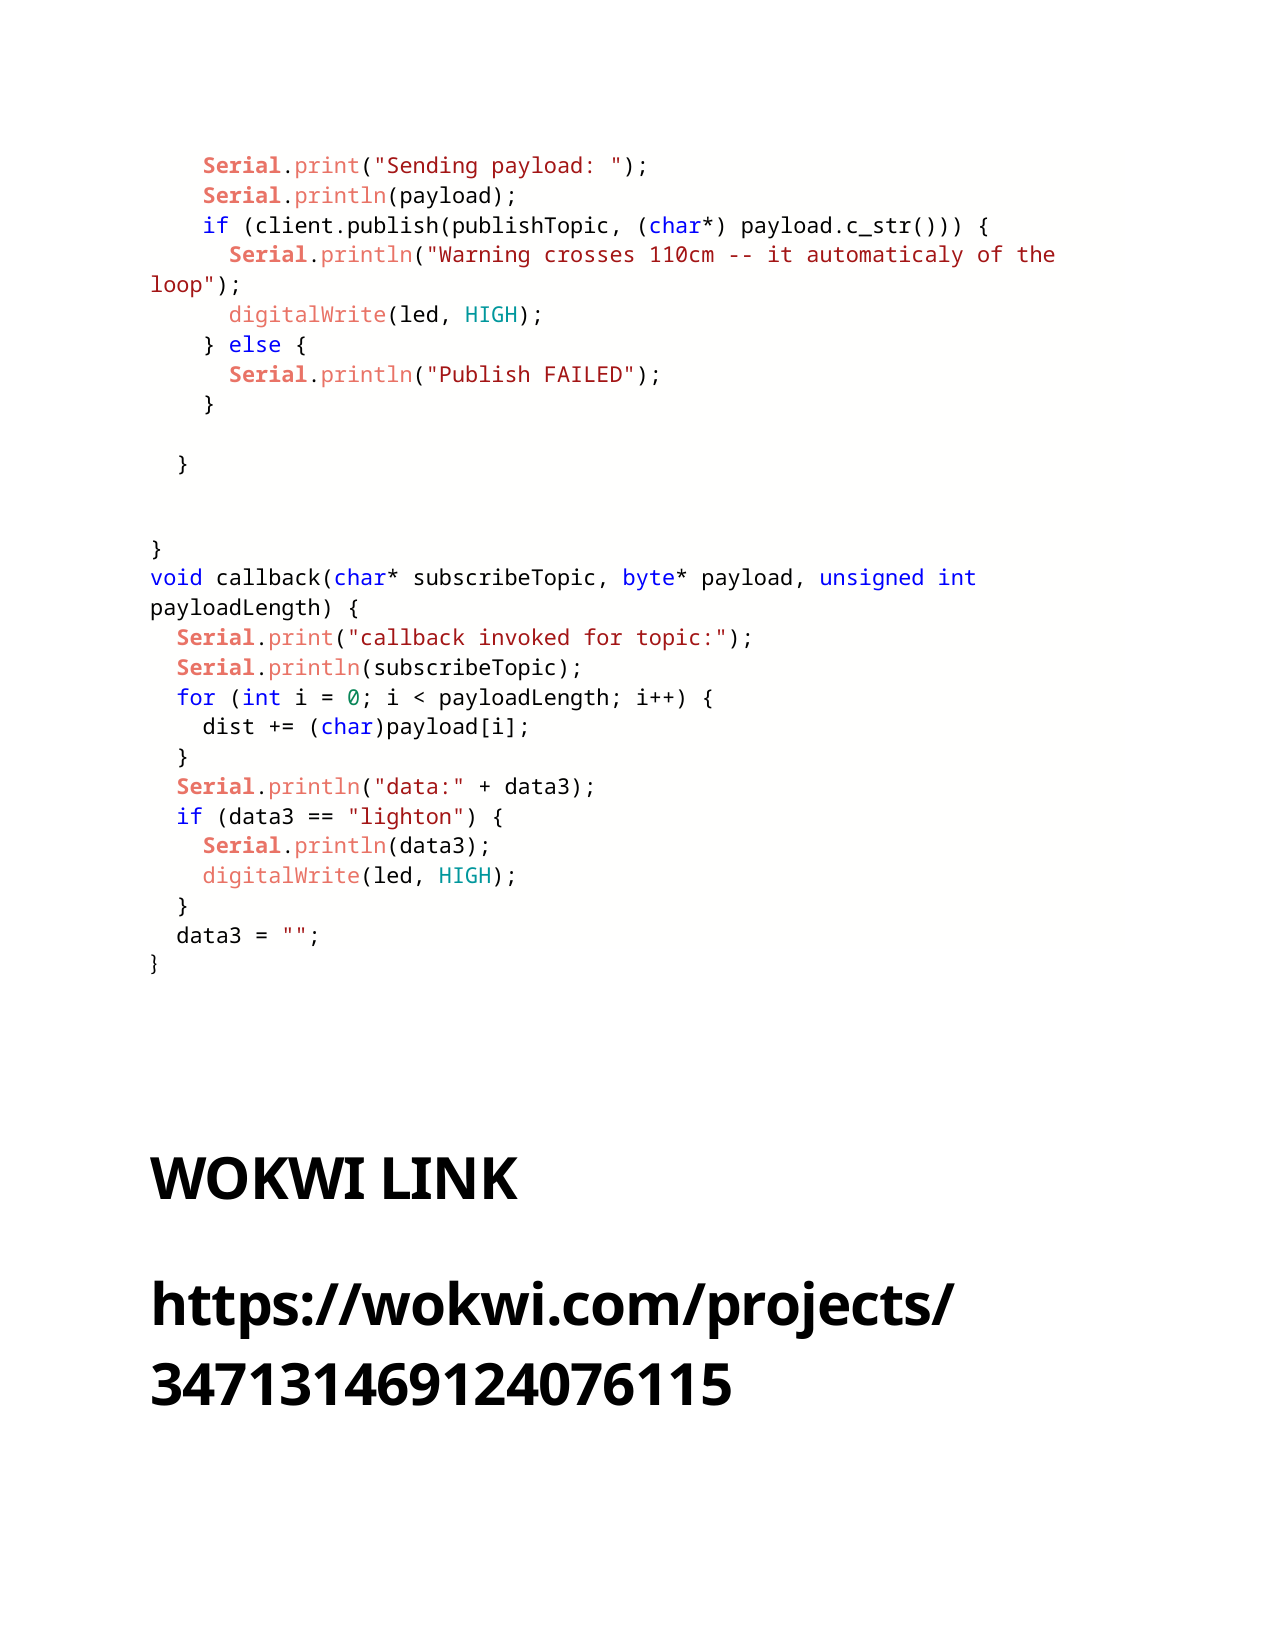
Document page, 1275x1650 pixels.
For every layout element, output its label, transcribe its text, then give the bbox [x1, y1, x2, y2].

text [150, 209, 1125, 239]
text Serial.println(data3); [150, 830, 1125, 860]
text if (data3 == "lighton") { [150, 801, 1125, 830]
text digitalWrite(led, HIGH); [150, 860, 1125, 890]
text Serial.println("Publish FAILED"); [150, 358, 1125, 388]
text Serial.println("Warning crosses 110cm -- it automaticaly of the loop"); [150, 239, 1125, 299]
text data3 = ""; [150, 920, 1125, 949]
title https://wokwi.com/projects/347131469124076115 [150, 1263, 1125, 1422]
title WOKWI LINK [150, 1137, 1125, 1217]
text Serial.println(payload); [150, 180, 1125, 209]
text Serial.print("Sending payload: "); [150, 150, 1125, 180]
text void callback(char* subscribeTopic, byte* payload, unsigned int payloadLength) { [150, 562, 1125, 622]
text } else { [150, 329, 1125, 358]
text dist += (char)payload[i]; [150, 711, 1125, 741]
text } [150, 448, 1125, 478]
text } [150, 949, 1125, 978]
text } [150, 388, 1125, 418]
text digitalWrite(led, HIGH); [150, 299, 1125, 329]
text Serial.println(subscribeTopic); [150, 652, 1125, 681]
text Serial.println("data:" + data3); [150, 771, 1125, 801]
text } [150, 890, 1125, 920]
text } [150, 532, 1125, 562]
text } [150, 741, 1125, 771]
text for (int i = 0; i < payloadLength; i++) { [150, 681, 1125, 711]
text Serial.print("callback invoked for topic:"); [150, 622, 1125, 652]
